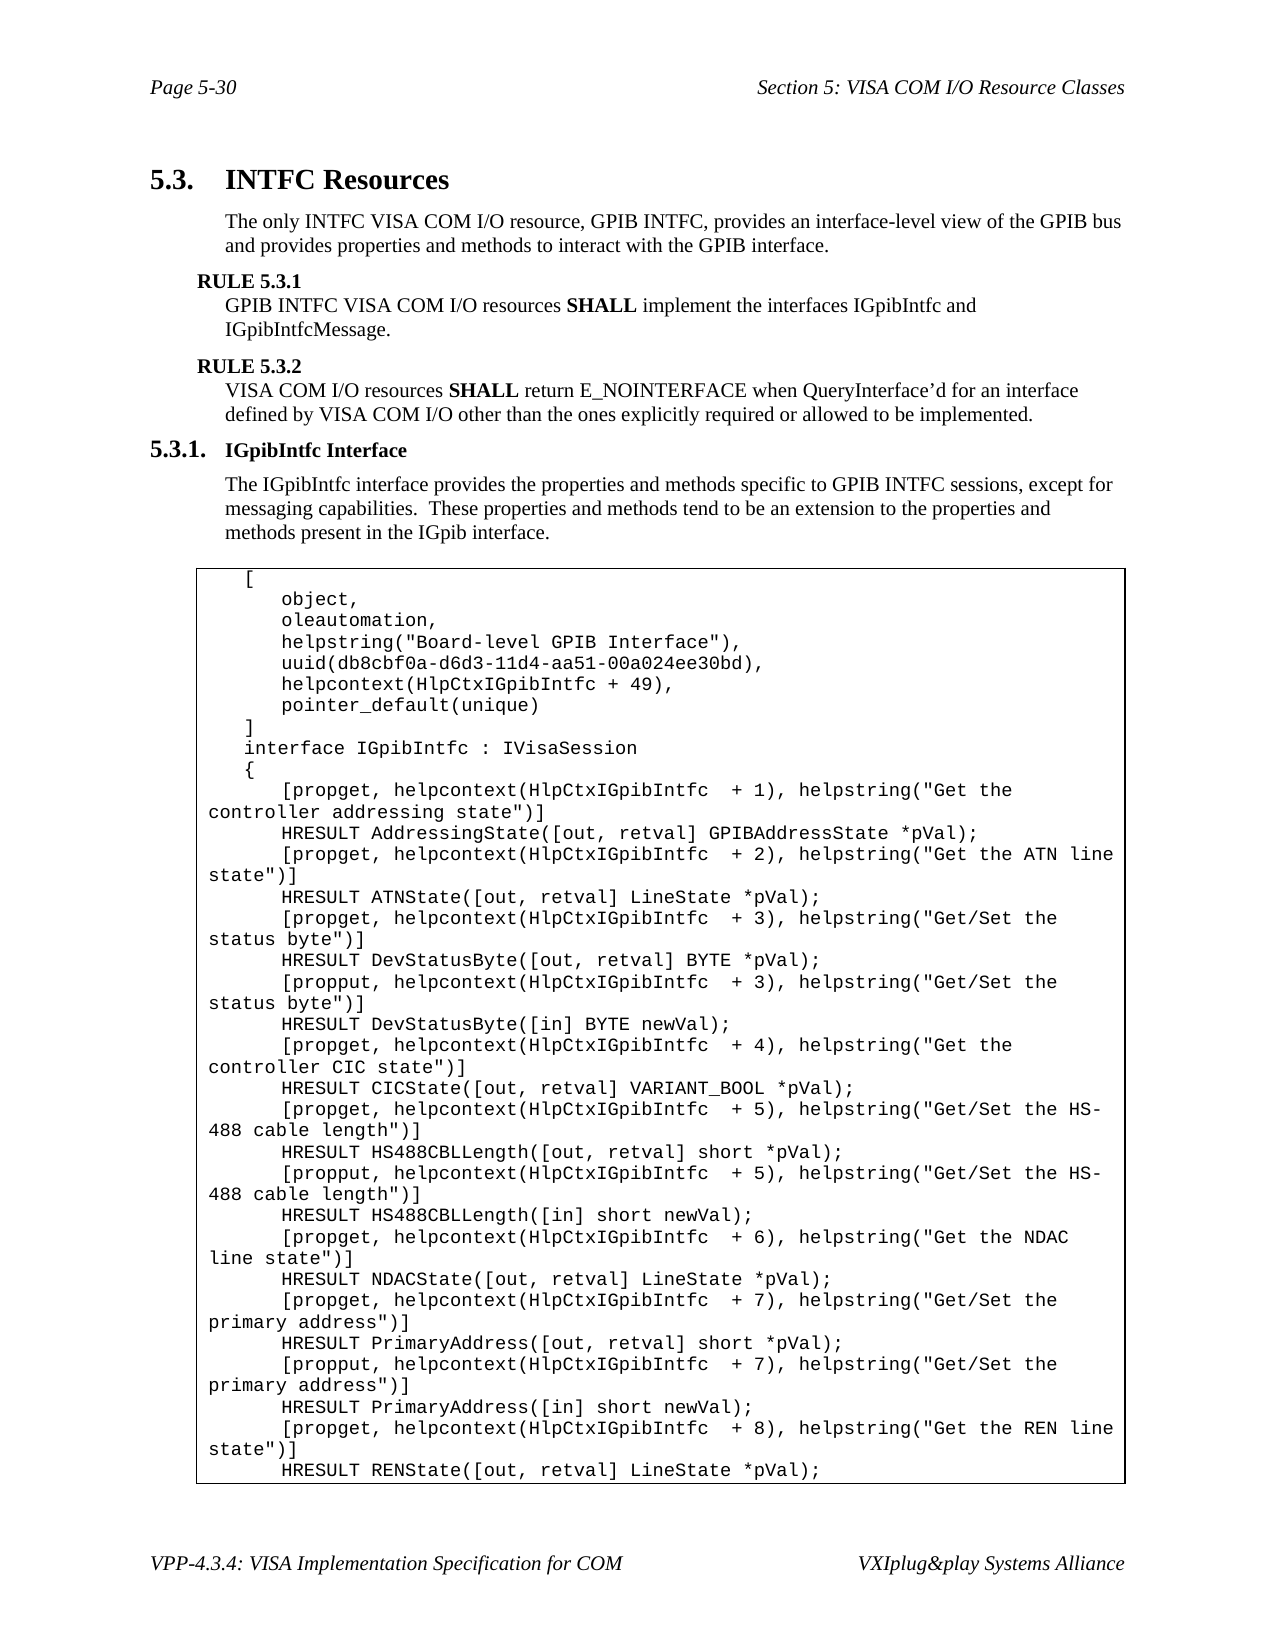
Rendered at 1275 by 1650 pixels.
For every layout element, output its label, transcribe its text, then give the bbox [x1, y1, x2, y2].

text The IGpibIntfc interface provides the properties and methods specific to GPIB INTFC sessions, except for messaging capabilities. These properties and methods tend to be an extension to the properties and methods present in the IGpib interface. [225, 471, 1125, 544]
text The only INTFC VISA COM I/O resource, GPIB INTFC, provides an interface-level view of the GPIB bus and provides properties and methods to interact with the GPIB interface. [225, 208, 1125, 257]
text INTFC Resources [150, 162, 1125, 196]
text GPIB INTFC VISA COM I/O resources SHALL implement the interfaces IGpibIntfc and IGpibIntfcMessage. [225, 293, 1125, 341]
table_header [197, 569, 1124, 1482]
text VISA COM I/O resources SHALL return E_NOINTERFACE when QueryInterface’d for an interface defined by VISA COM I/O other than the ones explicitly required or allowed to be implemented. [225, 378, 1125, 426]
list IGpibIntfc Interface [150, 434, 1125, 463]
